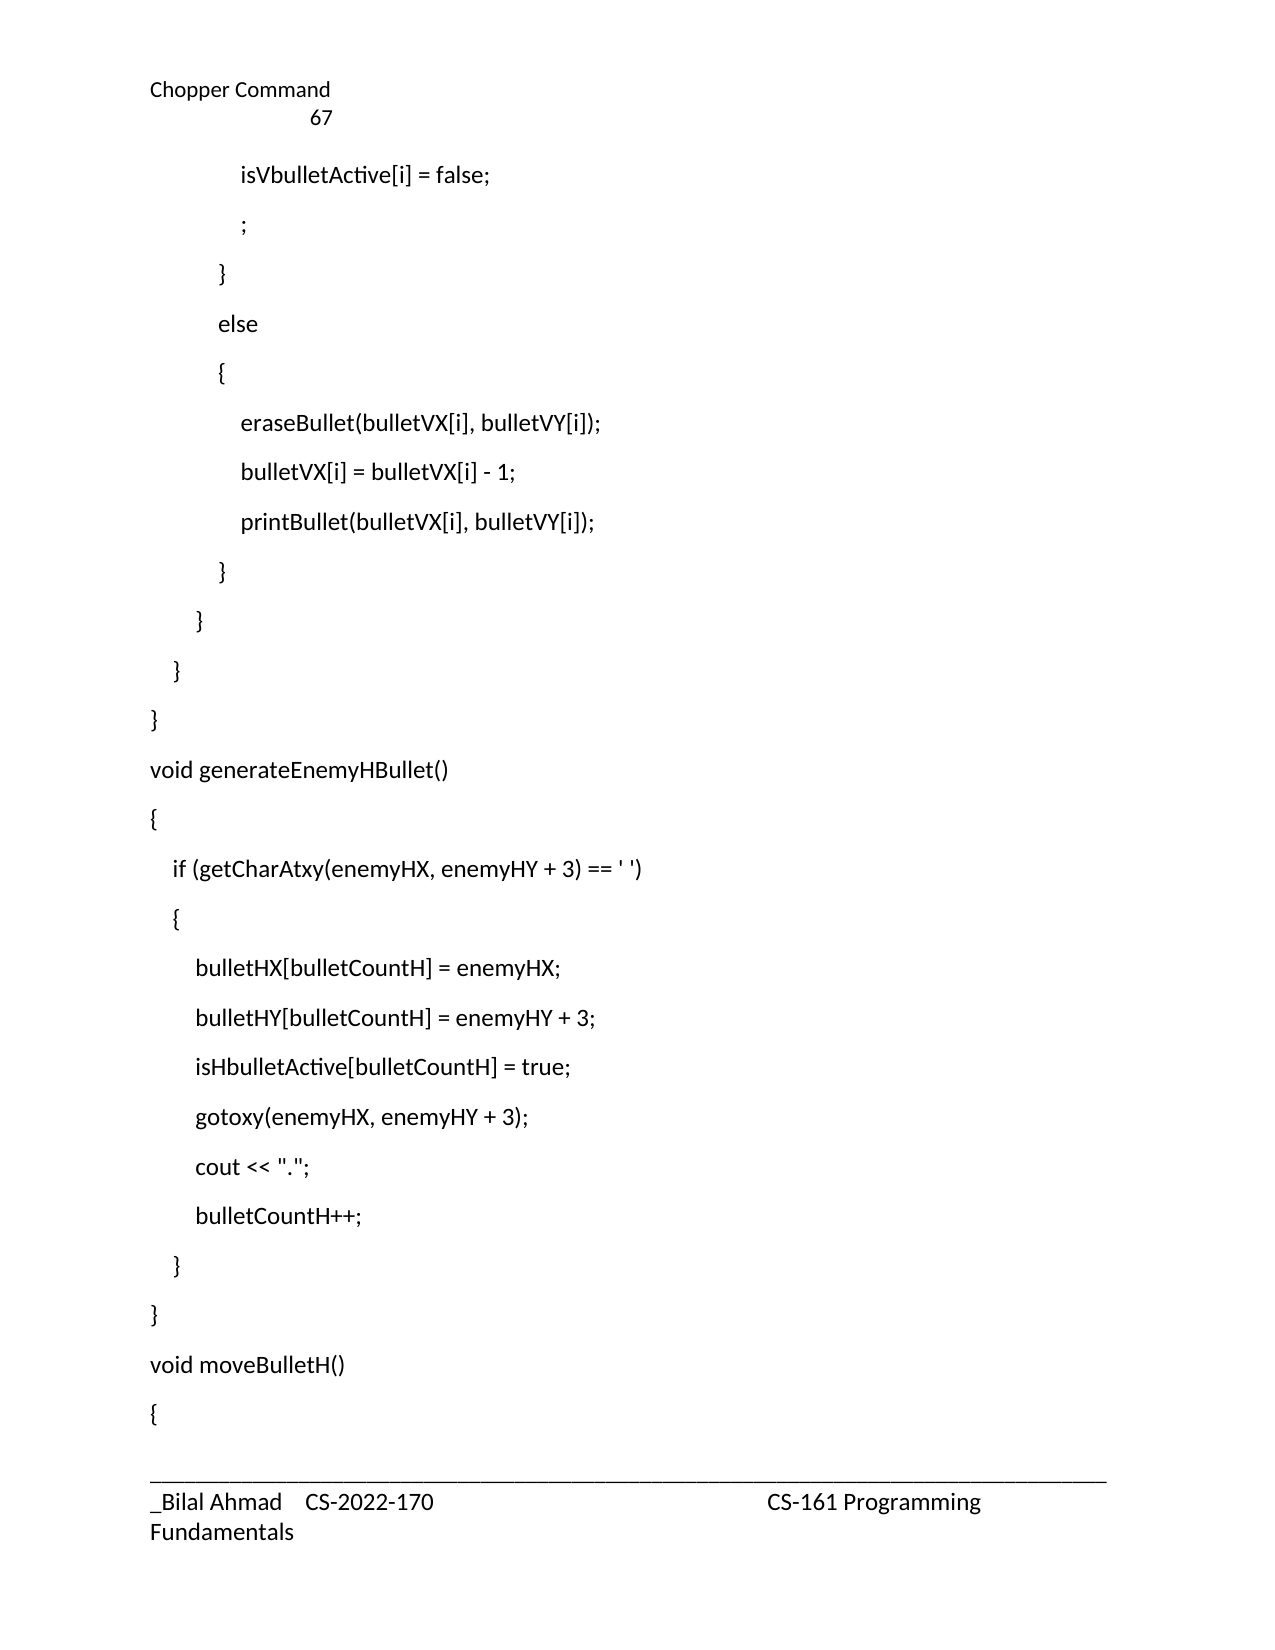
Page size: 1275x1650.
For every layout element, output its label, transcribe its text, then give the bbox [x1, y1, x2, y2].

text ; [150, 209, 1125, 239]
text else [150, 308, 1125, 338]
text cout << "."; [150, 1151, 1125, 1181]
text } [150, 704, 1125, 735]
text bulletVX[i] = bulletVX[i] - 1; [150, 457, 1125, 487]
text } [150, 258, 1125, 289]
text gotoxy(enemyHX, enemyHY + 3); [150, 1101, 1125, 1132]
text } [150, 556, 1125, 586]
text } [150, 1299, 1125, 1330]
text bulletHY[bulletCountH] = enemyHY + 3; [150, 1002, 1125, 1032]
text { [150, 357, 1125, 388]
text printBullet(bulletVX[i], bulletVY[i]); [150, 506, 1125, 537]
text } [150, 655, 1125, 685]
text { [150, 903, 1125, 933]
text void moveBulletH() [150, 1349, 1125, 1379]
text isVbulletActive[i] = false; [150, 159, 1125, 189]
text bulletCountH++; [150, 1200, 1125, 1231]
text { [150, 1399, 1125, 1429]
text } [150, 605, 1125, 636]
text isHbulletActive[bulletCountH] = true; [150, 1052, 1125, 1082]
text if (getCharAtxy(enemyHX, enemyHY + 3) == ' ') [150, 853, 1125, 884]
text void generateEnemyHBullet() [150, 754, 1125, 784]
text eraseBullet(bulletVX[i], bulletVY[i]); [150, 407, 1125, 437]
text } [150, 1250, 1125, 1280]
text { [150, 804, 1125, 834]
text bulletHX[bulletCountH] = enemyHX; [150, 952, 1125, 983]
